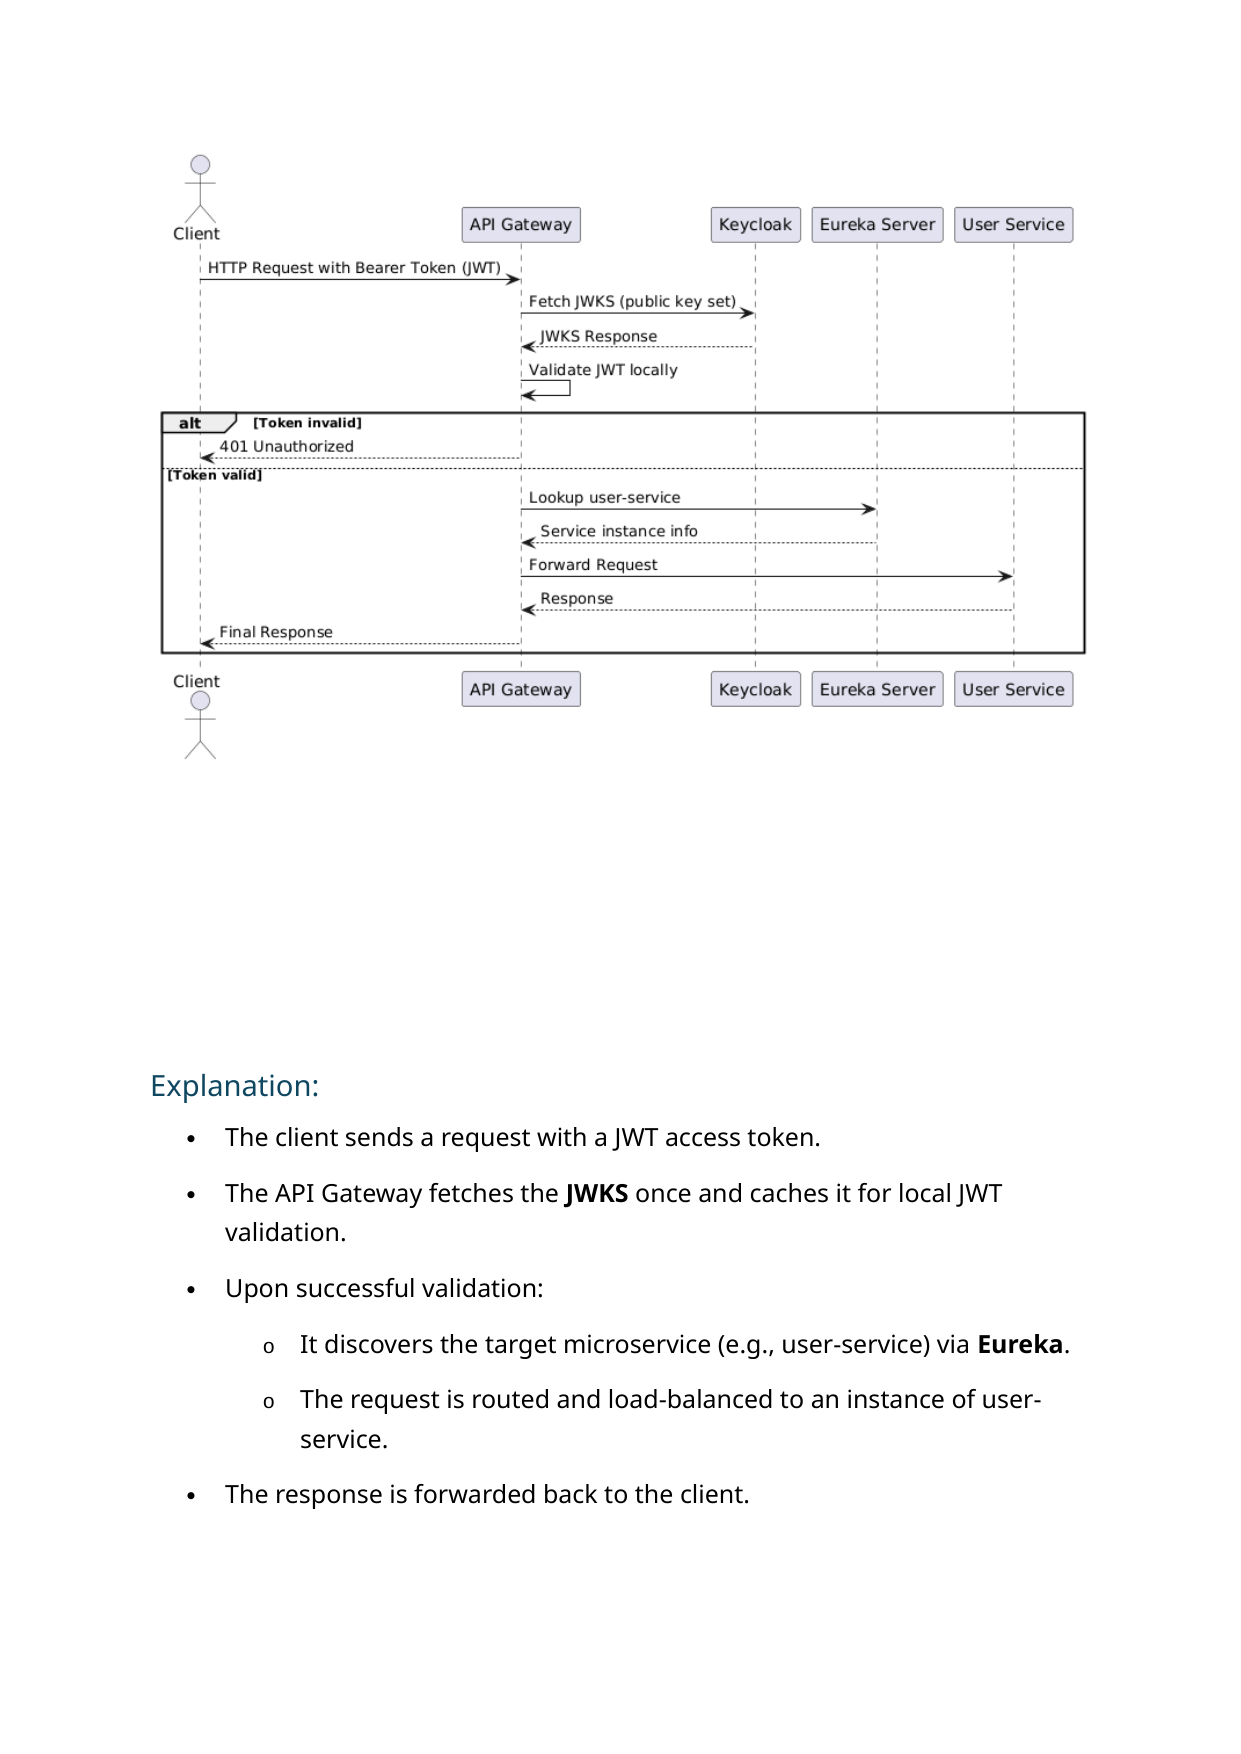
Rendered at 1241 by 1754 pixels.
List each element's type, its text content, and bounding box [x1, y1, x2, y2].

list The response is forwarded back to the client. [187, 1477, 1090, 1511]
list The client sends a request with a JWT access token. [187, 1120, 1090, 1154]
picture [150, 150, 1091, 765]
list Upon successful validation: [187, 1271, 1090, 1304]
list It discovers the target microservice (e.g., user-service) via Eureka. [262, 1326, 1090, 1360]
subtitle Explanation: [150, 1066, 1090, 1105]
list The request is routed and load-balanced to an instance of user-service. [262, 1382, 1090, 1455]
list The API Gateway fetches the JWKS once and caches it for local JWT validation. [187, 1176, 1090, 1249]
